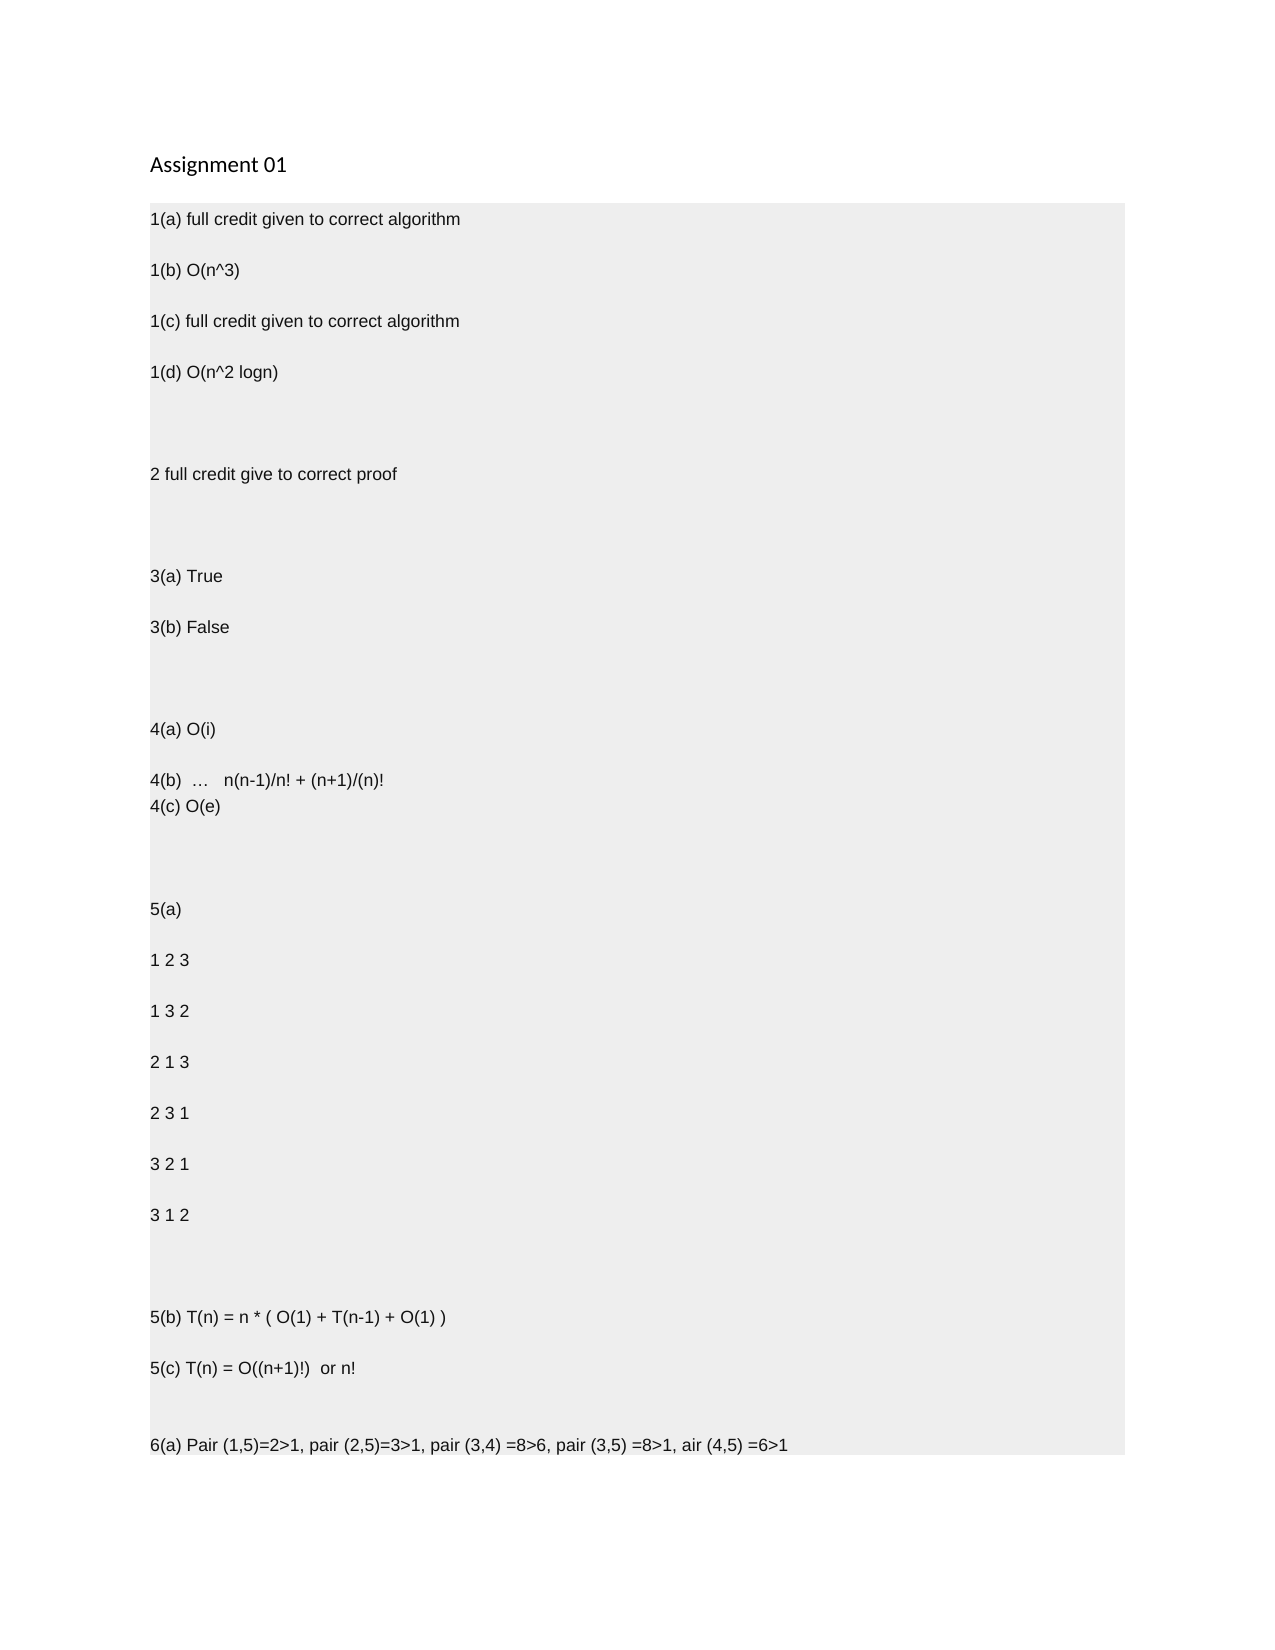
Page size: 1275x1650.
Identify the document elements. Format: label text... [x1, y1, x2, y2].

text 4(c) O(e) [150, 791, 1125, 817]
text 2 1 3 [150, 1046, 1125, 1072]
text 5(c) T(n) = O((n+1)!) or n! [150, 1352, 1125, 1378]
text Assignment 01 [150, 150, 1125, 178]
text 1 2 3 [150, 944, 1125, 970]
text 4(a) O(i) [150, 713, 1125, 739]
text 1(c) full credit given to correct algorithm [150, 305, 1125, 331]
text 1 3 2 [150, 995, 1125, 1021]
text 2 3 1 [150, 1097, 1125, 1123]
text 3 2 1 [150, 1148, 1125, 1174]
text 5(b) T(n) = n * ( O(1) + T(n-1) + O(1) ) [150, 1301, 1125, 1327]
text 3(b) False [150, 611, 1125, 637]
text 2 full credit give to correct proof [150, 458, 1125, 484]
text 4(b) … n(n-1)/n! + (n+1)/(n)! [150, 764, 1125, 791]
text 3(a) True [150, 560, 1125, 586]
text 3 1 2 [150, 1199, 1125, 1225]
text 1(d) O(n^2 logn) [150, 356, 1125, 382]
text 5(a) [150, 893, 1125, 919]
text 1(b) O(n^3) [150, 254, 1125, 280]
text 6(a) Pair (1,5)=2>1, pair (2,5)=3>1, pair (3,4) =8>6, pair (3,5) =8>1, air (4,5) =6>1 [150, 1429, 1125, 1455]
text 1(a) full credit given to correct algorithm [150, 203, 1125, 229]
